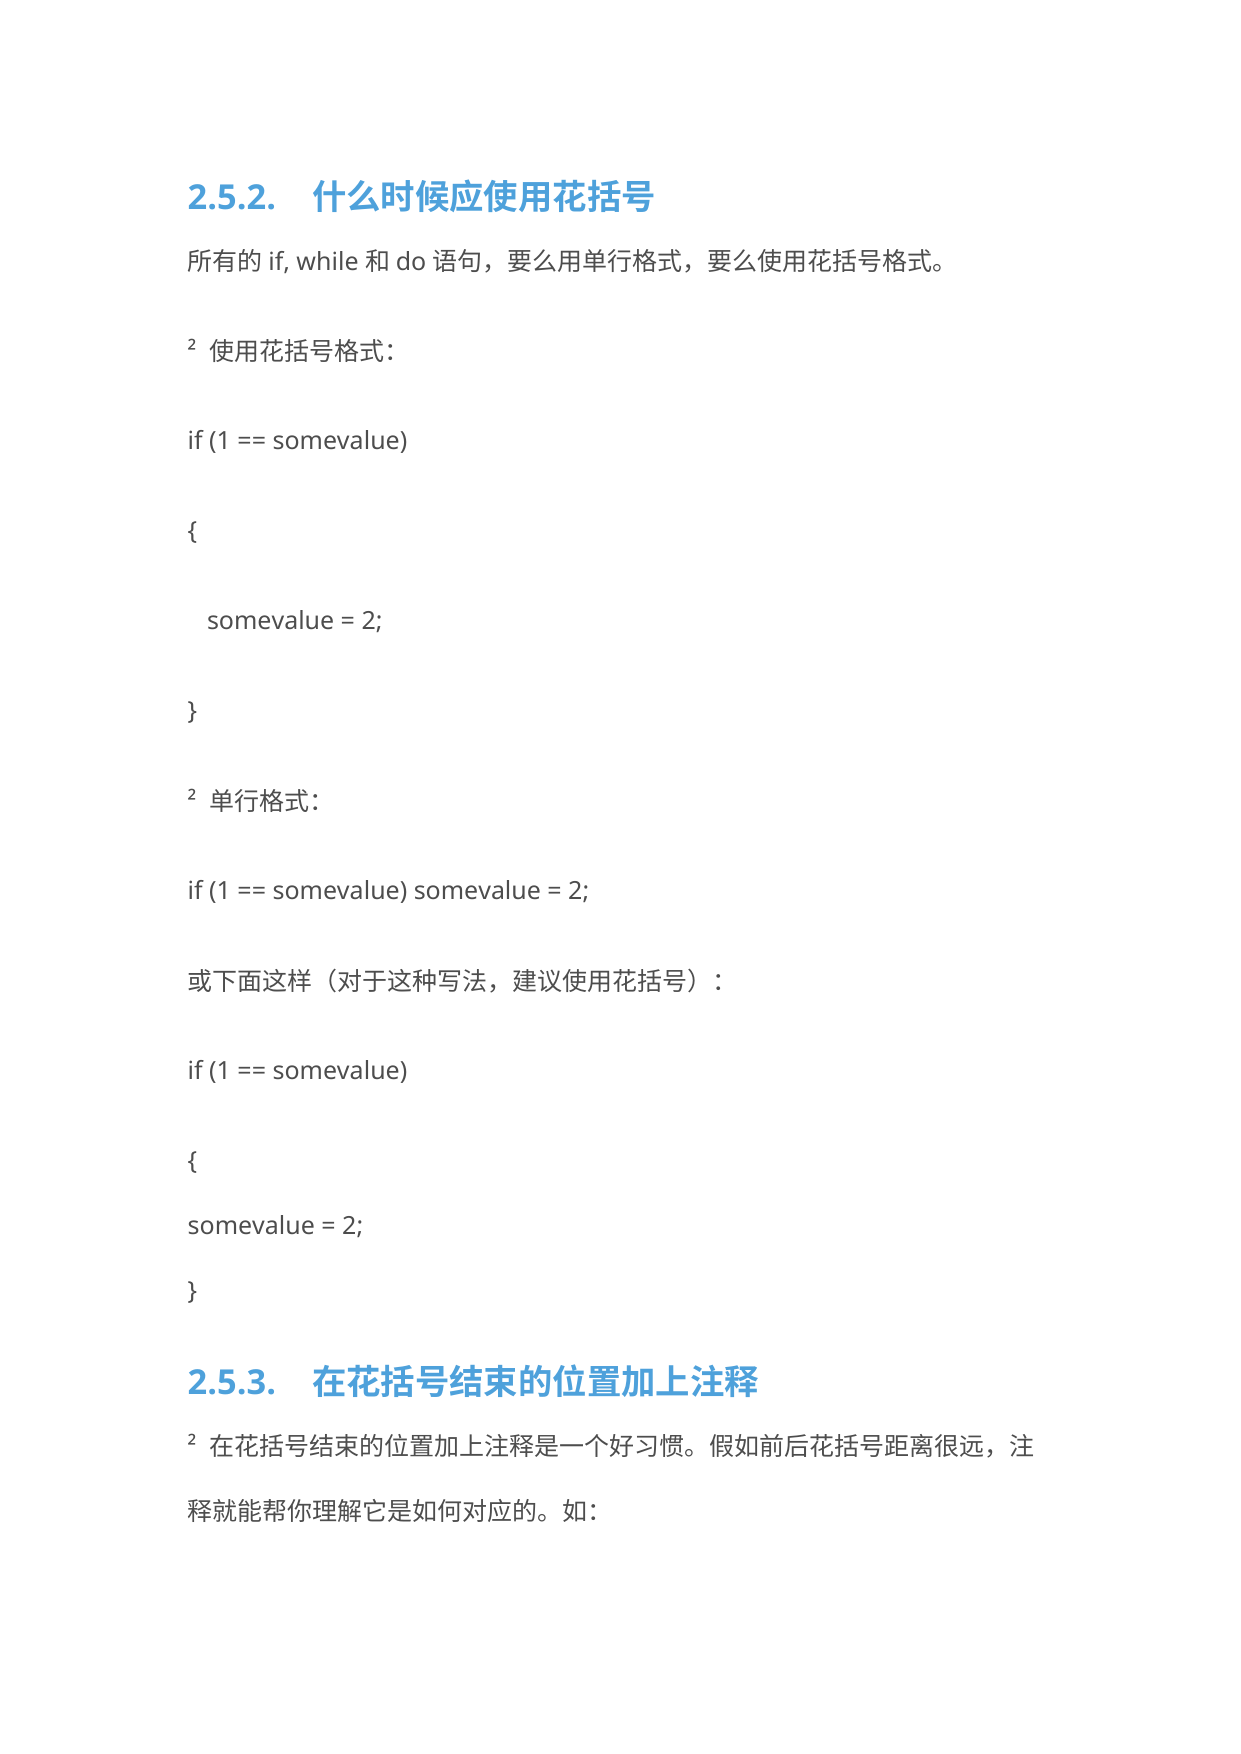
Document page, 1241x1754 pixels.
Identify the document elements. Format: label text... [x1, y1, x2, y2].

text 2.5.2. 什么时候应使用花括号 [187, 162, 1053, 227]
text somevalue = 2; [187, 587, 1053, 652]
text } [187, 1257, 1053, 1322]
text ² 单行格式： [187, 767, 1053, 832]
text } [187, 677, 1053, 742]
text ² 使用花括号格式： [187, 317, 1053, 382]
text { somevalue = 2; [187, 1127, 1053, 1257]
text 或下面这样（对于这种写法，建议使用花括号）： [187, 947, 1053, 1012]
text { [187, 497, 1053, 562]
text if (1 == somevalue) [187, 1037, 1053, 1102]
text 2.5.3. 在花括号结束的位置加上注释 [187, 1347, 1053, 1412]
text 所有的 if, while 和 do 语句，要么用单行格式，要么使用花括号格式。 [187, 227, 1053, 292]
text if (1 == somevalue) somevalue = 2; [187, 857, 1053, 922]
text if (1 == somevalue) [187, 407, 1053, 472]
text ² 在花括号结束的位置加上注释是一个好习惯。假如前后花括号距离很远，注释就能帮你理解它是如何对应的。如： [187, 1412, 1053, 1542]
